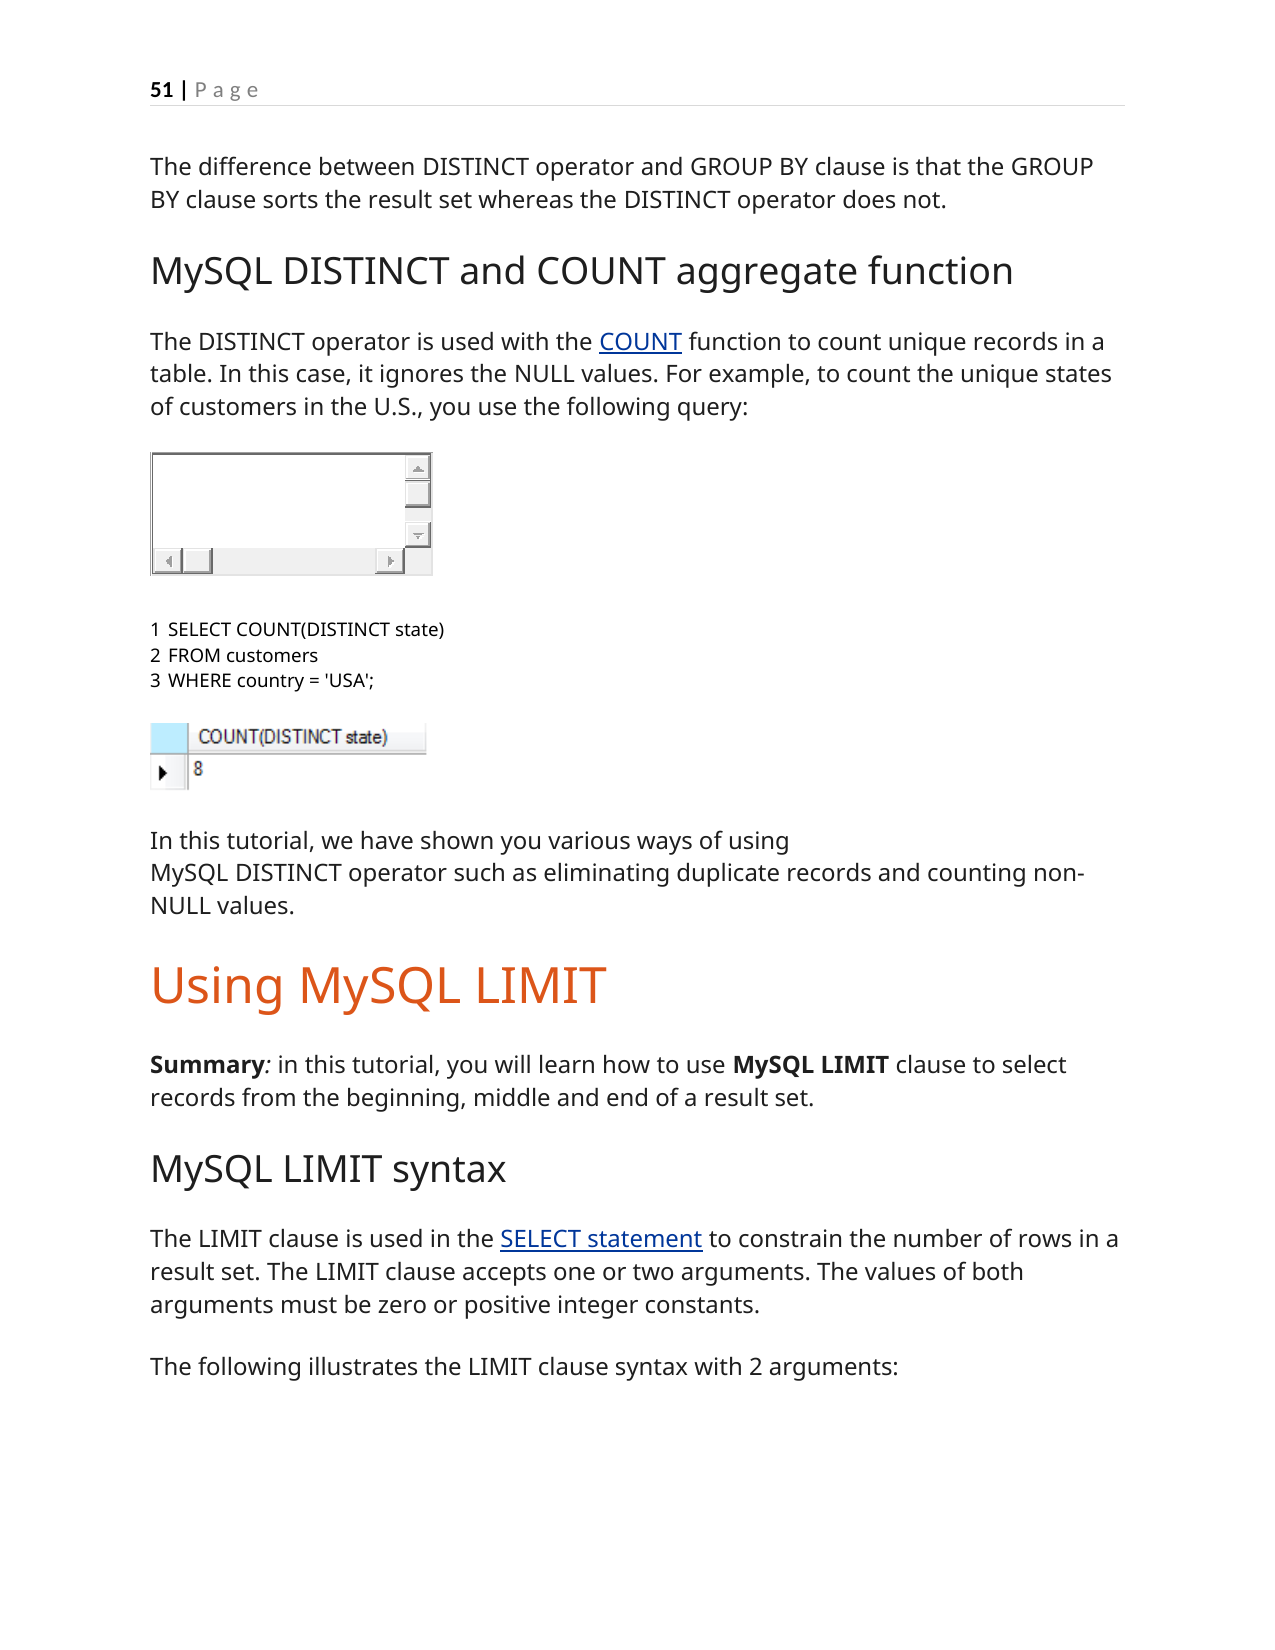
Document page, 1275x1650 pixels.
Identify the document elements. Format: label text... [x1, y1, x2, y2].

text MySQL DISTINCT and COUNT aggregate function [150, 244, 1125, 295]
text MySQL LIMIT syntax [150, 1142, 1125, 1193]
text Using MySQL LIMIT [150, 950, 1125, 1018]
text The following illustrates the LIMIT clause syntax with 2 arguments: [150, 1349, 1125, 1382]
text Summary: in this tutorial, you will learn how to use MySQL LIMIT clause to select records from the beginning, middle and end of a result set. [150, 1048, 1125, 1113]
table_header 1 2 3 [149, 615, 166, 695]
text The DISTINCT operator is used with the COUNT function to count unique records in a table. In this case, it ignores the NULL values. For example, to count the unique states of customers in the U.S., you use the following query: [150, 324, 1125, 422]
text The LIMIT clause is used in the SELECT statement to constrain the number of rows in a result set. The LIMIT clause accepts one or two arguments. The values of both arguments must be zero or positive integer constants. [150, 1222, 1125, 1320]
table_header SELECT COUNT(DISTINCT state) FROM customers WHERE country = 'USA'; [166, 615, 1133, 695]
picture [150, 723, 436, 795]
text The difference between DISTINCT operator and GROUP BY clause is that the GROUP BY clause sorts the result set whereas the DISTINCT operator does not. [150, 150, 1125, 215]
text In this tutorial, we have shown you various ways of using MySQL DISTINCT operator such as eliminating duplicate records and counting non-NULL values. [150, 823, 1125, 921]
